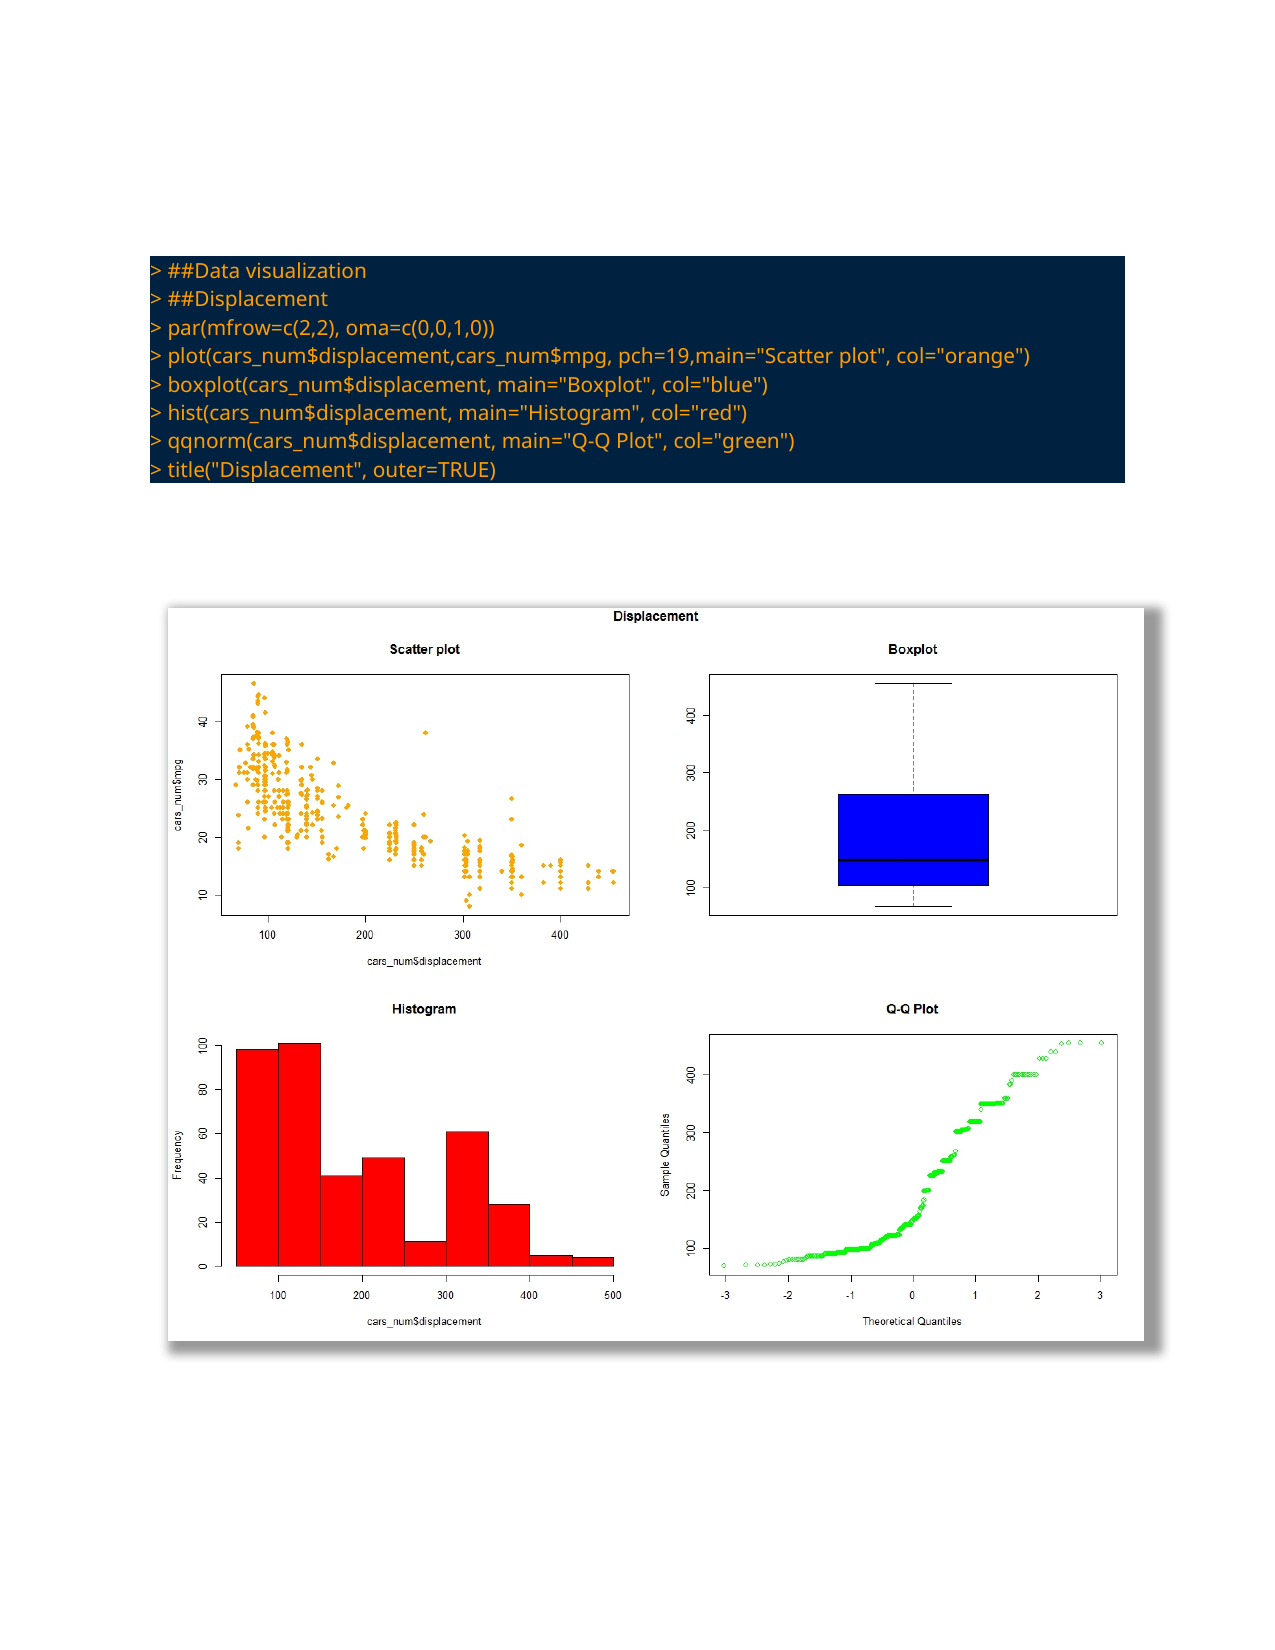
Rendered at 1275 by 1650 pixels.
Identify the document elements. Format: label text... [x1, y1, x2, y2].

text > hist(cars_num$displacement, main="Histogram", col="red") [150, 398, 1125, 427]
text > plot(cars_num$displacement,cars_num$mpg, pch=19,main="Scatter plot", col="orange") [150, 341, 1125, 370]
text > par(mfrow=c(2,2), oma=c(0,0,1,0)) [150, 313, 1125, 341]
picture [168, 608, 1144, 1341]
text > title("Displacement", outer=TRUE) [150, 455, 1125, 483]
text > ##Displacement [150, 284, 1125, 313]
text > qqnorm(cars_num$displacement, main="Q-Q Plot", col="green") [150, 427, 1125, 455]
text > boxplot(cars_num$displacement, main="Boxplot", col="blue") [150, 370, 1125, 398]
text > ##Data visualization [150, 256, 1125, 284]
